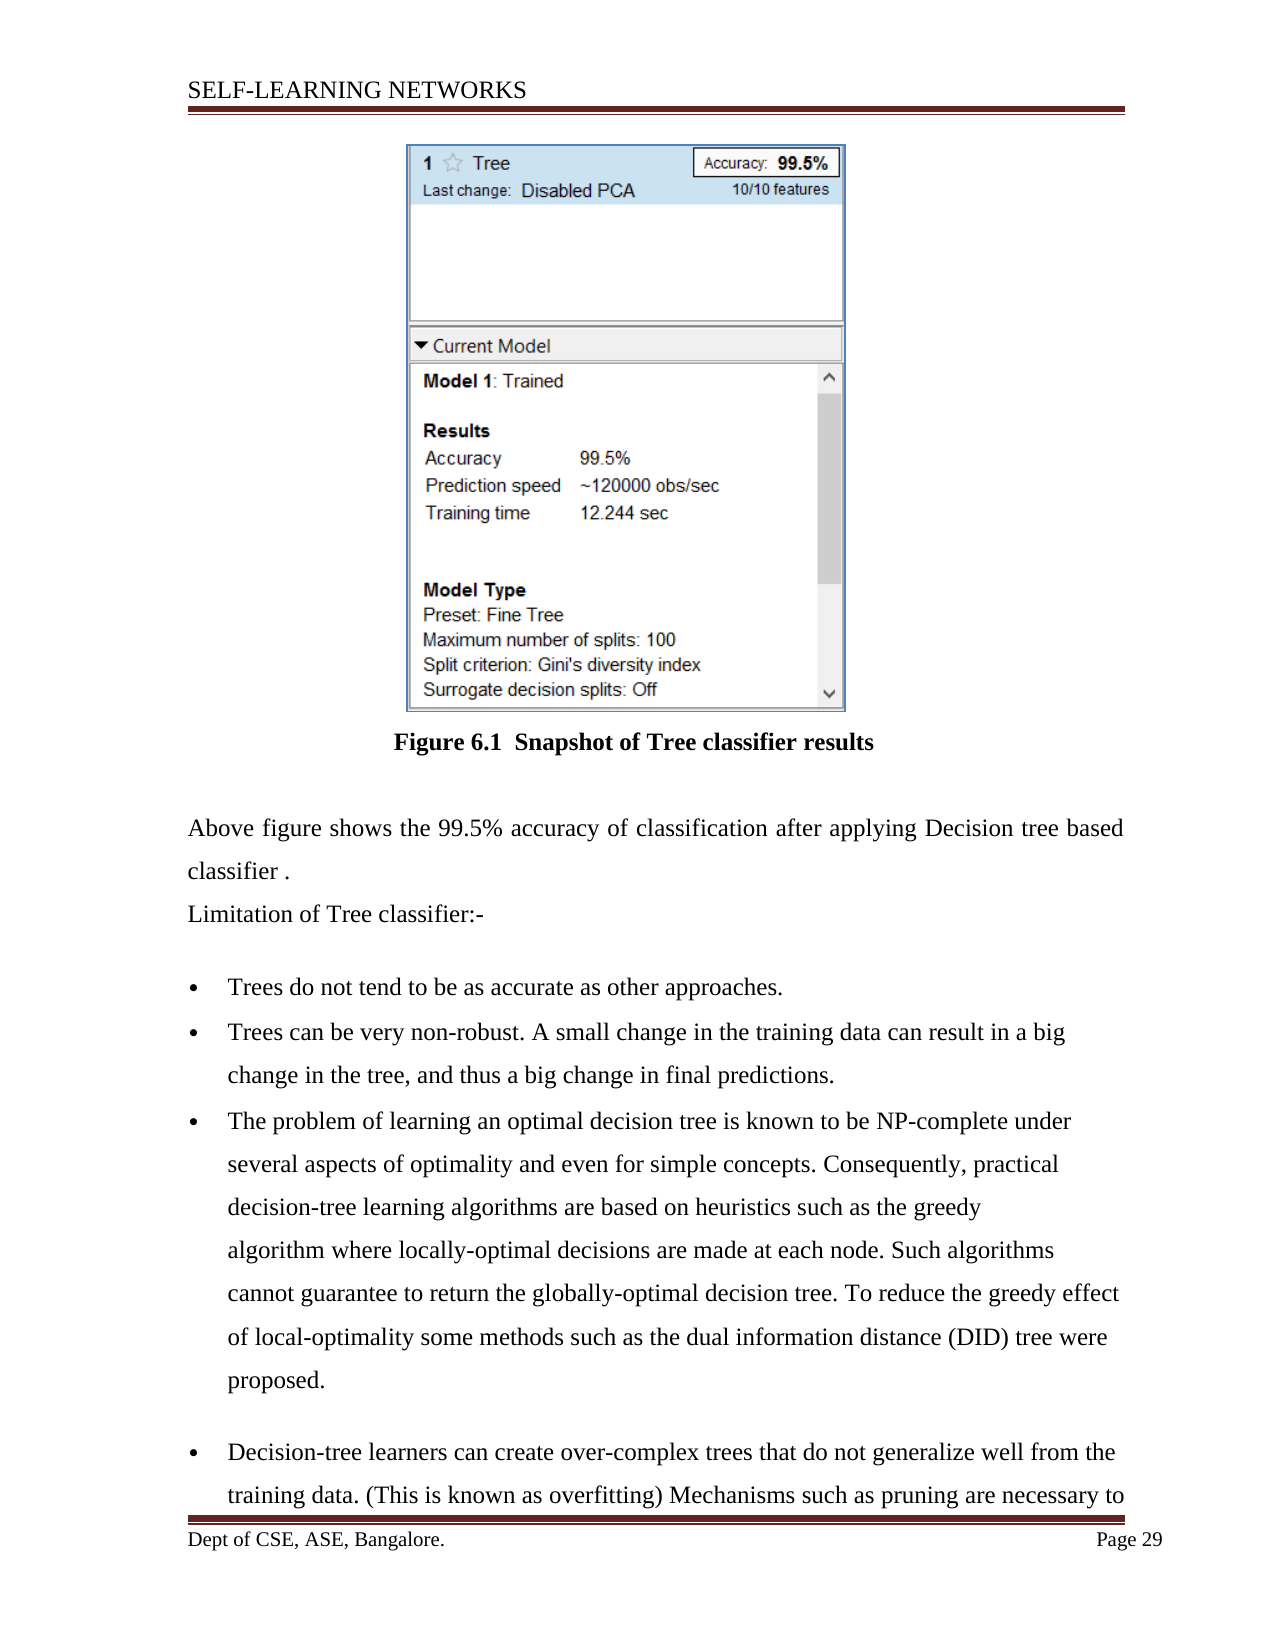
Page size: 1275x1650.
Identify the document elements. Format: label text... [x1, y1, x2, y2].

picture [408, 146, 844, 711]
list The problem of learning an optimal decision tree is known to be NP-complete under several aspects of optimality and even for simple concepts. Consequently, practical decision-tree learning algorithms are based on heuristics such as the greedy algorithm where locally-optimal decisions are made at each node. Such algorithms cannot guarantee to return the globally-optimal decision tree. To reduce the greedy effect of local-optimality some methods such as the dual information distance (DID) tree were proposed. [190, 1106, 1125, 1393]
list Trees do not tend to be as accurate as other approaches. [190, 972, 1125, 1000]
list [190, 1437, 1125, 1509]
text Above figure shows the 99.5% accuracy of classification after applying Decision tree based classifier . [187, 813, 1125, 885]
text Limitation of Tree classifier:- [187, 899, 1125, 928]
text Figure 6.1 Snapshot of Tree classifier results [187, 727, 1125, 756]
list Trees can be very non-robust. A small change in the training data can result in a big change in the tree, and thus a big change in final predictions. [190, 1017, 1125, 1089]
